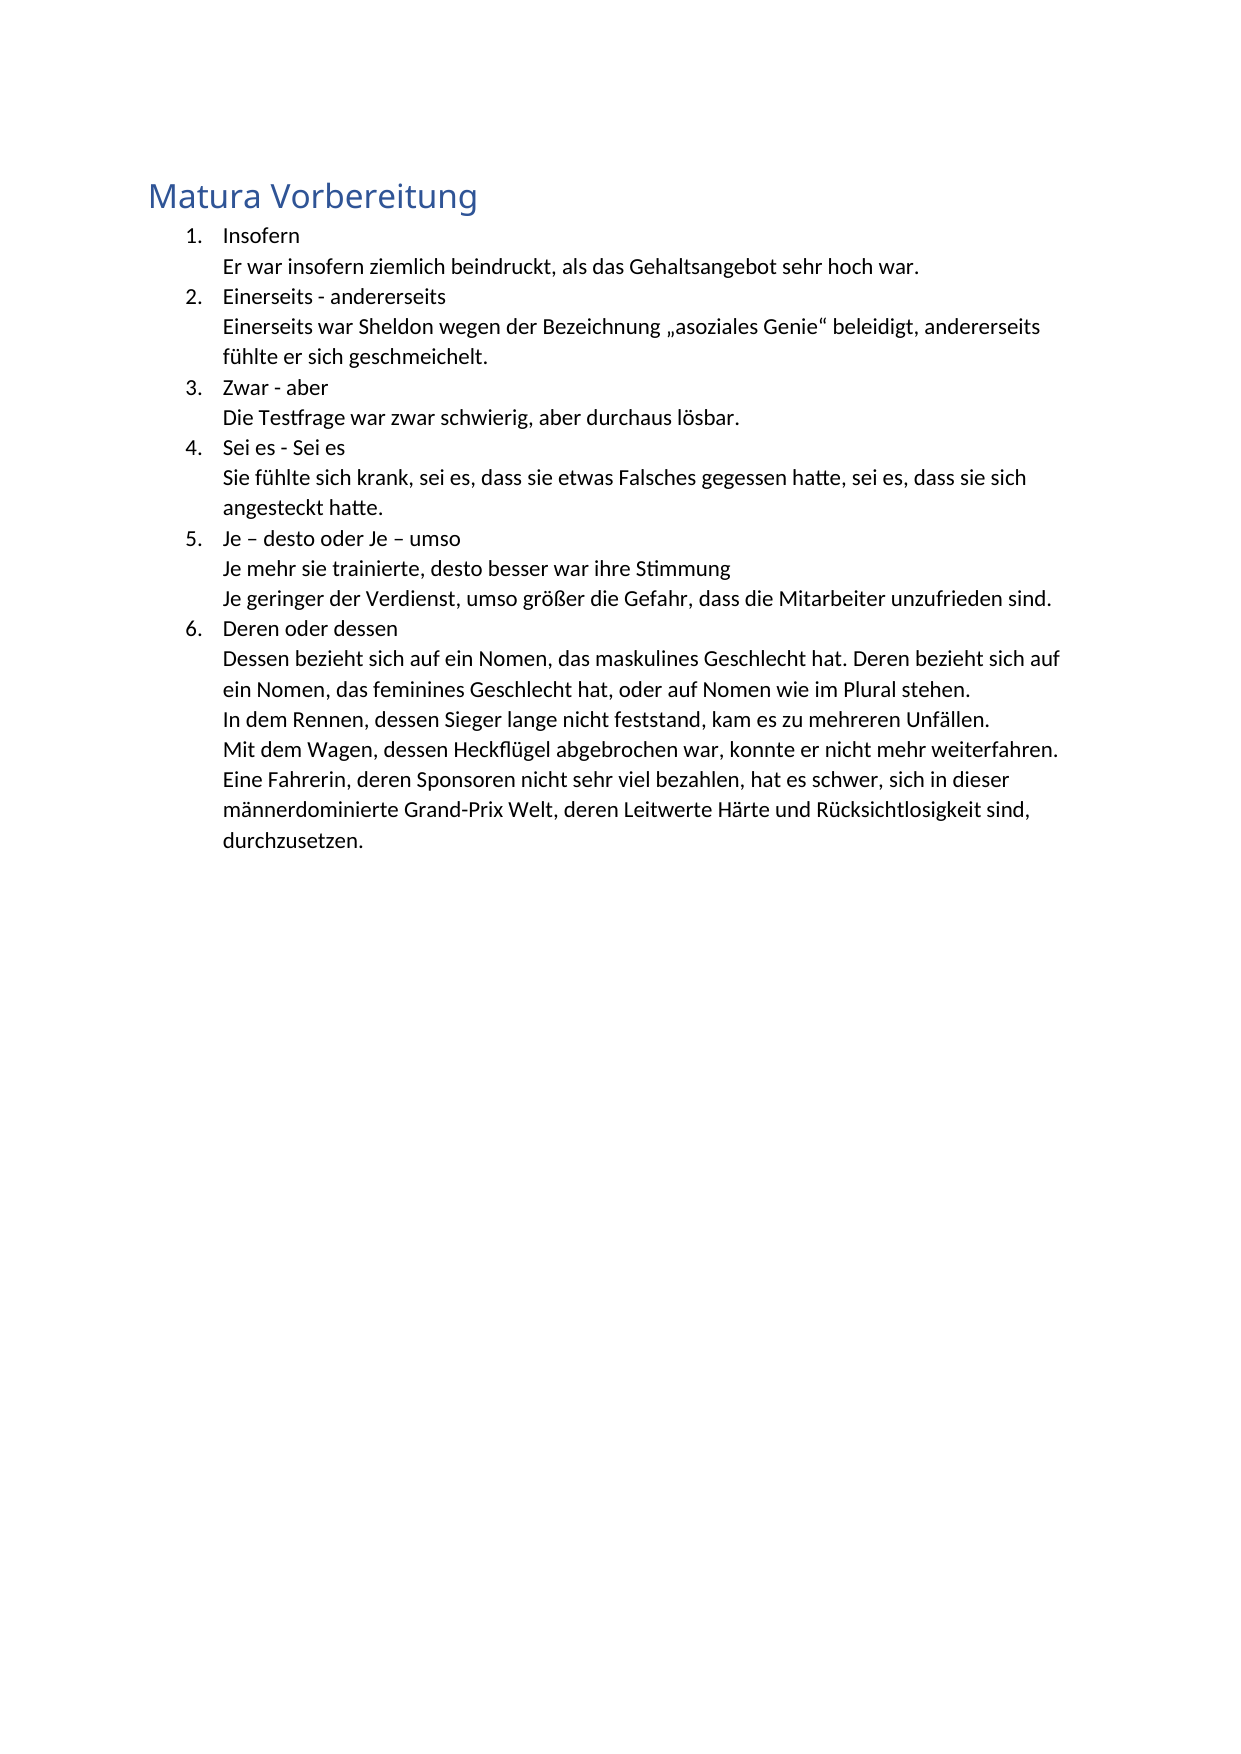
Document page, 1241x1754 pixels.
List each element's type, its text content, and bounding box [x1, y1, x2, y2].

list Sie fühlte sich krank, sei es, dass sie etwas Falsches gegessen hatte, sei es, dass sie sich angesteckt hatte. [223, 463, 1093, 521]
list Einerseits war Sheldon wegen der Bezeichnung „asoziales Genie“ beleidigt, andererseits fühlte er sich geschmeichelt. [223, 312, 1093, 370]
list Zwar - aber [185, 373, 1093, 401]
list Je mehr sie trainierte, desto besser war ihre Stimmung [223, 554, 1093, 582]
list Die Testfrage war zwar schwierig, aber durchaus lösbar. [223, 403, 1093, 431]
subtitle Matura Vorbereitung [148, 173, 1093, 218]
list Je – desto oder Je – umso [185, 524, 1093, 552]
list Je geringer der Verdienst, umso größer die Gefahr, dass die Mitarbeiter unzufrieden sind. [223, 584, 1093, 612]
list Er war insofern ziemlich beindruckt, als das Gehaltsangebot sehr hoch war. [223, 252, 1093, 280]
list Deren oder dessen [185, 614, 1093, 642]
list Dessen bezieht sich auf ein Nomen, das maskulines Geschlecht hat. Deren bezieht sich auf ein Nomen, das feminines Geschlecht hat, oder auf Nomen wie im Plural stehen. [223, 644, 1093, 703]
list Einerseits - andererseits [185, 282, 1093, 310]
list Mit dem Wagen, dessen Heckflügel abgebrochen war, konnte er nicht mehr weiterfahren. [223, 735, 1093, 763]
list Insofern [185, 222, 1093, 249]
list In dem Rennen, dessen Sieger lange nicht feststand, kam es zu mehreren Unfällen. [223, 705, 1093, 733]
list Eine Fahrerin, deren Sponsoren nicht sehr viel bezahlen, hat es schwer, sich in dieser männerdominierte Grand-Prix Welt, deren Leitwerte Härte und Rücksichtlosigkeit sind, durchzusetzen. [223, 765, 1093, 854]
list Sei es - Sei es [185, 433, 1093, 461]
